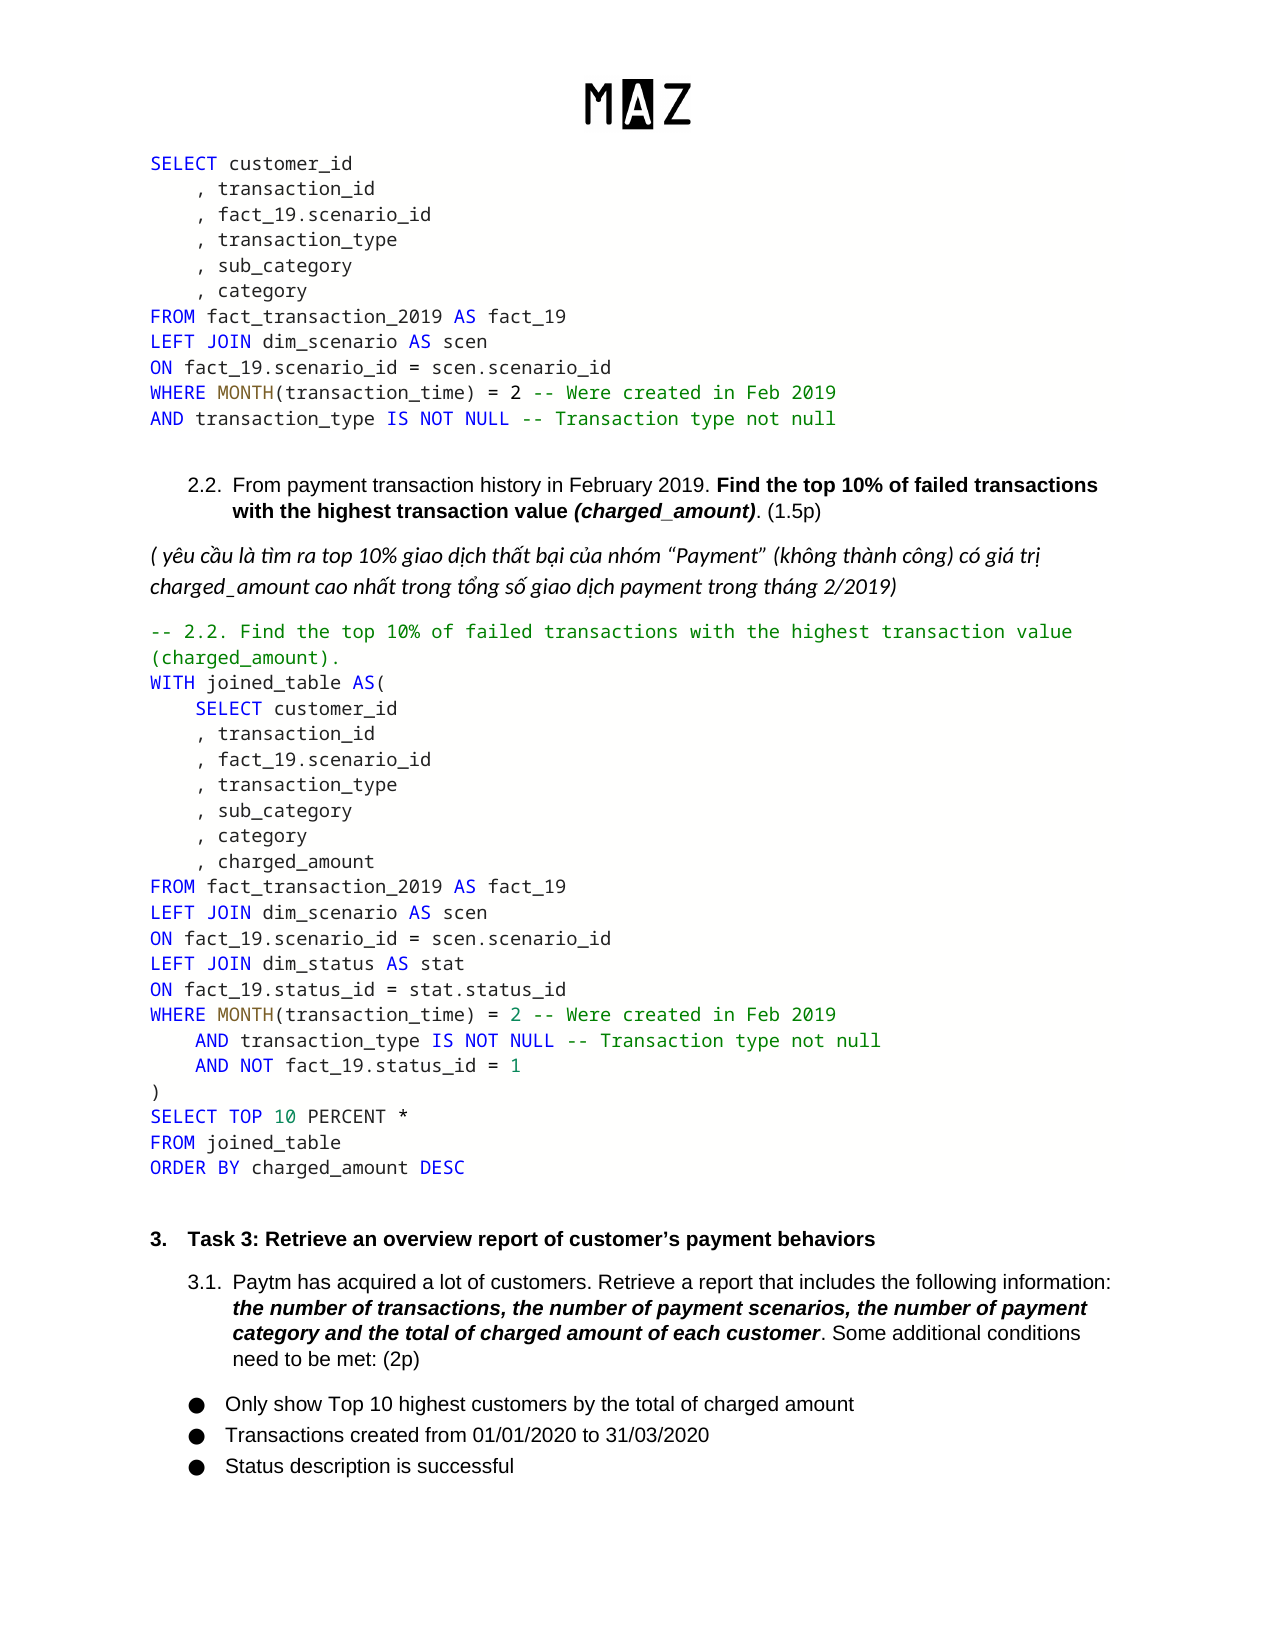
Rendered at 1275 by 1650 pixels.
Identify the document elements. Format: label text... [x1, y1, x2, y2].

text , sub_category [150, 252, 1125, 278]
list Status description is successful [187, 1451, 1125, 1479]
list Transactions created from 01/01/2020 to 31/03/2020 [187, 1420, 1125, 1448]
text ( yêu cầu là tìm ra top 10% giao dịch thất bại của nhóm “Payment” (không thành công) có giá trị charged_amount cao nhất trong tổng số giao dịch payment trong tháng 2/2019) [150, 542, 1125, 600]
text ORDER BY charged_amount DESC [150, 1154, 1125, 1180]
text WHERE MONTH(transaction_time) = 2 -- Were created in Feb 2019 [150, 1001, 1125, 1027]
text ) [150, 1078, 1125, 1103]
text AND transaction_type IS NOT NULL -- Transaction type not null [150, 405, 1125, 431]
text , category [150, 278, 1125, 303]
text LEFT JOIN dim_scenario AS scen [150, 899, 1125, 925]
text , charged_amount [150, 848, 1125, 874]
text , transaction_type [150, 772, 1125, 797]
text AND NOT fact_19.status_id = 1 [150, 1052, 1125, 1078]
text ON fact_19.status_id = stat.status_id [150, 976, 1125, 1001]
text , category [150, 823, 1125, 848]
text -- 2.2. Find the top 10% of failed transactions with the highest transaction value (charged_amount). [150, 619, 1125, 670]
text WHERE MONTH(transaction_time) = 2 -- Were created in Feb 2019 [150, 380, 1125, 405]
list Only show Top 10 highest customers by the total of charged amount [187, 1389, 1125, 1418]
text , transaction_id [150, 721, 1125, 746]
text LEFT JOIN dim_status AS stat [150, 950, 1125, 976]
text ON fact_19.scenario_id = scen.scenario_id [150, 925, 1125, 950]
text , transaction_id [150, 176, 1125, 201]
text SELECT TOP 10 PERCENT * [150, 1103, 1125, 1129]
text FROM fact_transaction_2019 AS fact_19 [150, 303, 1125, 329]
text AND transaction_type IS NOT NULL -- Transaction type not null [150, 1027, 1125, 1052]
subtitle Paytm has acquired a lot of customers. Retrieve a report that includes the following information: the number of transactions, the number of payment scenarios, the number of payment category and the total of charged amount of each customer. Some additional conditions need to be met: (2p) [187, 1269, 1125, 1371]
text SELECT customer_id [150, 695, 1125, 721]
text LEFT JOIN dim_scenario AS scen [150, 329, 1125, 354]
subtitle From payment transaction history in February 2019. Find the top 10% of failed transactions with the highest transaction value (charged_amount). (1.5p) [187, 473, 1125, 523]
text WITH joined_table AS( [150, 670, 1125, 695]
text ON fact_19.scenario_id = scen.scenario_id [150, 354, 1125, 380]
picture [583, 75, 692, 133]
text , fact_19.scenario_id [150, 201, 1125, 227]
text , sub_category [150, 797, 1125, 823]
text , transaction_type [150, 227, 1125, 252]
subtitle Task 3: Retrieve an overview report of customer’s payment behaviors [150, 1227, 1125, 1251]
text FROM joined_table [150, 1129, 1125, 1154]
text FROM fact_transaction_2019 AS fact_19 [150, 874, 1125, 899]
text SELECT customer_id [150, 150, 1125, 176]
text , fact_19.scenario_id [150, 746, 1125, 772]
